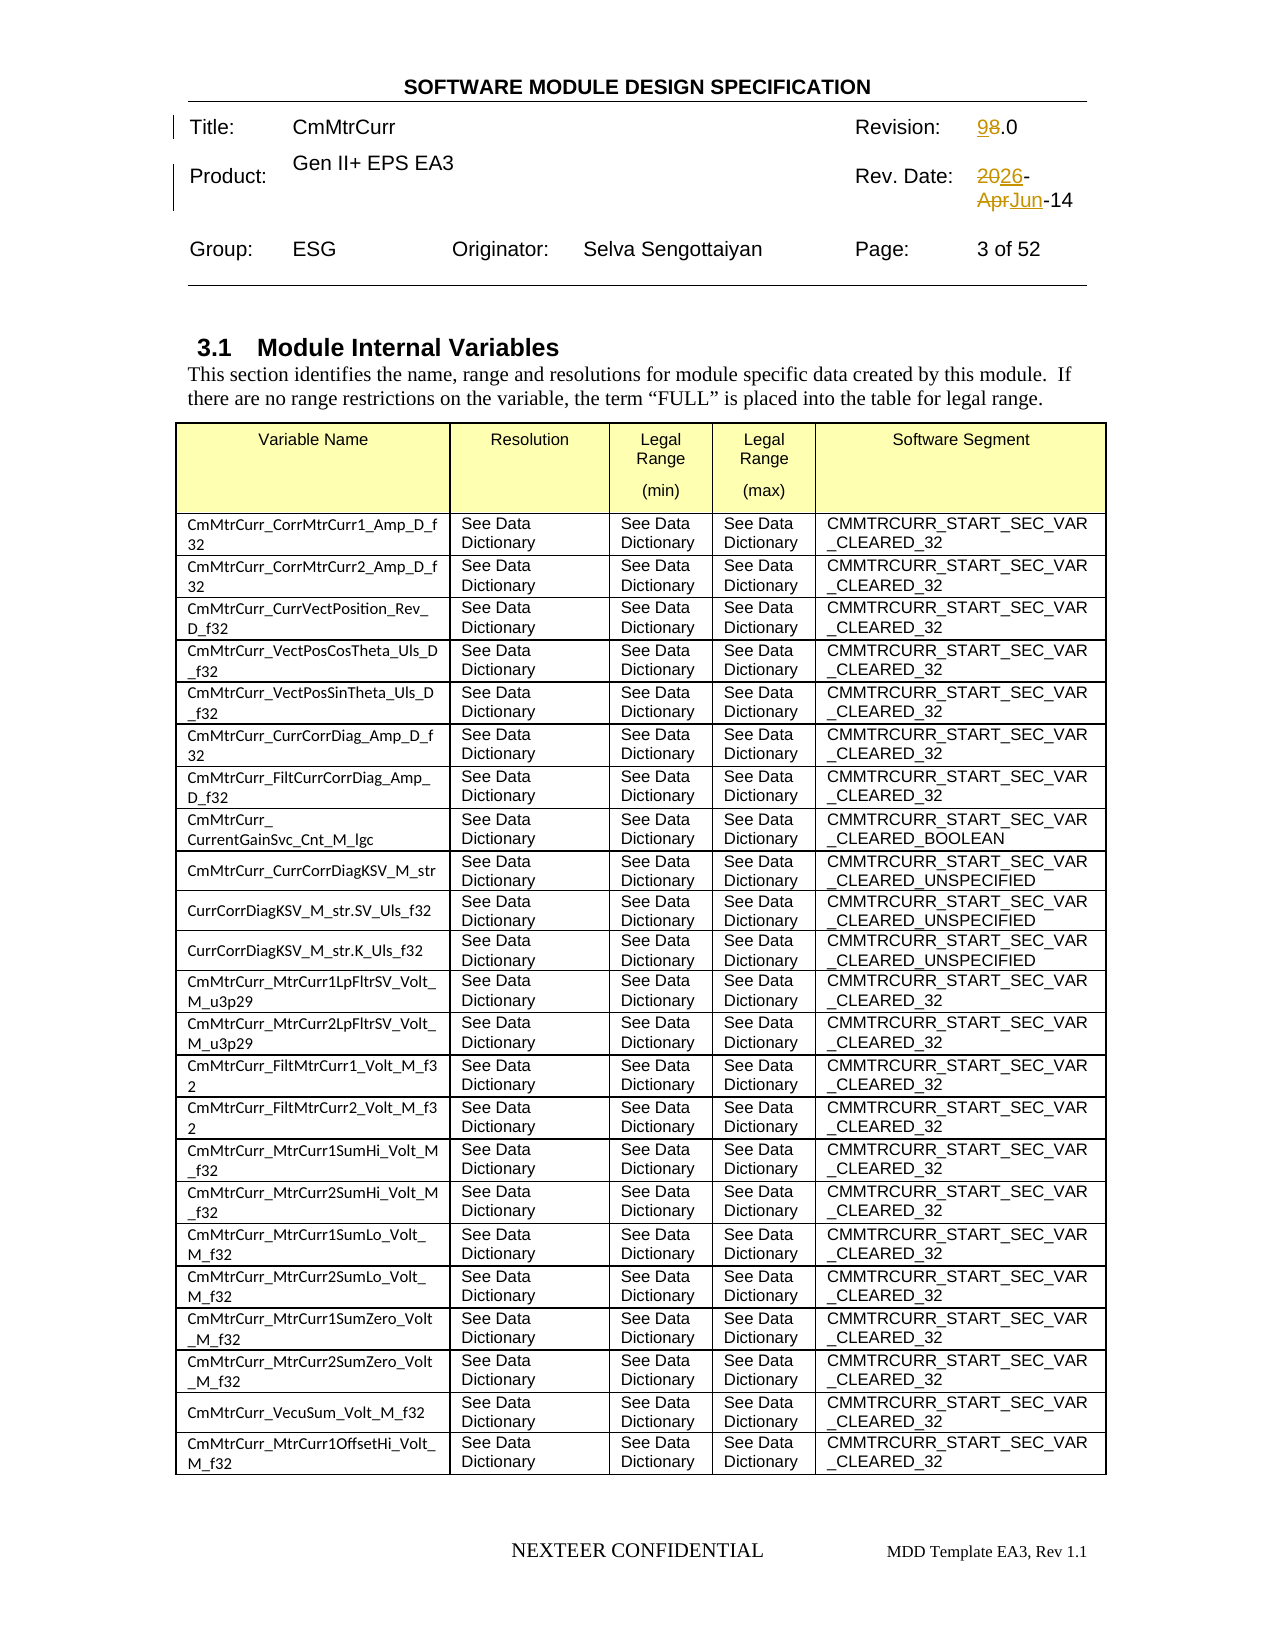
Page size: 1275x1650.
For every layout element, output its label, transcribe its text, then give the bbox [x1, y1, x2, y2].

table_cell See Data Dictionary [451, 683, 609, 723]
table_header Variable Name [177, 424, 449, 512]
table_cell CmMtrCurr_CurrCorrDiag_Amp_D_f32 [177, 725, 449, 766]
table_cell CMMTRCURR_START_SEC_VAR_CLEARED_32 [816, 598, 1105, 639]
table_cell CmMtrCurr_MtrCurr2SumHi_Volt_M_f32 [177, 1182, 449, 1223]
table_cell CmMtrCurr_FiltCurrCorrDiag_Amp_D_f32 [177, 767, 449, 808]
table_cell CMMTRCURR_START_SEC_VAR_CLEARED_UNSPECIFIED [816, 931, 1105, 969]
table_header Software Segment [816, 424, 1105, 512]
table_cell CmMtrCurr_VectPosCosTheta_Uls_D_f32 [177, 641, 449, 681]
table_cell See Data Dictionary [713, 891, 815, 930]
table_cell See Data Dictionary [610, 1182, 712, 1223]
table_cell See Data Dictionary [610, 1140, 712, 1181]
table_cell CMMTRCURR_START_SEC_VAR_CLEARED_32 [816, 556, 1105, 597]
table_cell See Data Dictionary [451, 1267, 609, 1307]
table_cell See Data Dictionary [451, 514, 609, 554]
table_cell See Data Dictionary [713, 1393, 815, 1431]
table_cell CmMtrCurr_MtrCurr1SumZero_Volt_M_f32 [177, 1309, 449, 1349]
table_cell See Data Dictionary [713, 683, 815, 723]
table_cell See Data Dictionary [451, 1309, 609, 1349]
table_cell See Data Dictionary [713, 725, 815, 766]
table_cell See Data Dictionary [451, 641, 609, 681]
table_cell See Data Dictionary [451, 1433, 609, 1473]
table_cell CmMtrCurr_FiltMtrCurr1_Volt_M_f32 [177, 1056, 449, 1096]
table_cell CMMTRCURR_START_SEC_VAR_CLEARED_32 [816, 1351, 1105, 1391]
table_cell See Data Dictionary [713, 641, 815, 681]
table_cell See Data Dictionary [610, 1393, 712, 1431]
table_cell See Data Dictionary [451, 971, 609, 1012]
table_cell See Data Dictionary [713, 598, 815, 639]
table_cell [816, 1433, 1105, 1473]
table_cell CmMtrCurr_CorrMtrCurr1_Amp_D_f32 [177, 514, 449, 554]
table_cell See Data Dictionary [451, 767, 609, 808]
table_cell CMMTRCURR_START_SEC_VAR_CLEARED_32 [816, 1056, 1105, 1096]
table_cell CMMTRCURR_START_SEC_VAR_CLEARED_32 [816, 683, 1105, 723]
table_cell See Data Dictionary [713, 852, 815, 890]
table_cell See Data Dictionary [610, 1098, 712, 1138]
table_cell See Data Dictionary [610, 1056, 712, 1096]
table_cell See Data Dictionary [451, 1013, 609, 1054]
table_cell See Data Dictionary [713, 514, 815, 554]
table_cell CMMTRCURR_START_SEC_VAR_CLEARED_UNSPECIFIED [816, 891, 1105, 930]
table_cell See Data Dictionary [451, 852, 609, 890]
table_cell See Data Dictionary [610, 514, 712, 554]
table_cell See Data Dictionary [610, 891, 712, 930]
table_cell See Data Dictionary [713, 767, 815, 808]
table_cell CmMtrCurr_CurrCorrDiagKSV_M_str [177, 852, 449, 890]
table_cell See Data Dictionary [713, 1267, 815, 1307]
table_cell See Data Dictionary [713, 809, 815, 850]
table_cell CmMtrCurr_FiltMtrCurr2_Volt_M_f32 [177, 1098, 449, 1138]
table_cell See Data Dictionary [610, 683, 712, 723]
table_cell See Data Dictionary [610, 598, 712, 639]
table_cell See Data Dictionary [713, 1309, 815, 1349]
table_cell See Data Dictionary [451, 1393, 609, 1431]
text This section identifies the name, range and resolutions for module specific data created by this module. If there are no range restrictions on the variable, the term “FULL” is placed into the table for legal range. [187, 361, 1087, 409]
table_cell See Data Dictionary [451, 725, 609, 766]
table_cell CmMtrCurr_MtrCurr1SumHi_Volt_M_f32 [177, 1140, 449, 1181]
table_cell CmMtrCurr_VectPosSinTheta_Uls_D_f32 [177, 683, 449, 723]
table_cell See Data Dictionary [713, 931, 815, 969]
table_cell See Data Dictionary [610, 1351, 712, 1391]
table_header Legal Range (max) [713, 424, 815, 512]
table_cell See Data Dictionary [451, 891, 609, 930]
table_cell See Data Dictionary [610, 641, 712, 681]
table_cell CMMTRCURR_START_SEC_VAR_CLEARED_32 [816, 1224, 1105, 1265]
table_cell CmMtrCurr_MtrCurr2SumZero_Volt_M_f32 [177, 1351, 449, 1391]
table_cell See Data Dictionary [713, 1013, 815, 1054]
table_cell See Data Dictionary [713, 1098, 815, 1138]
table_cell See Data Dictionary [610, 1224, 712, 1265]
table_cell CurrCorrDiagKSV_M_str.SV_Uls_f32 [177, 891, 449, 930]
table_cell See Data Dictionary [451, 1098, 609, 1138]
table_cell See Data Dictionary [610, 725, 712, 766]
table_cell CMMTRCURR_START_SEC_VAR_CLEARED_32 [816, 767, 1105, 808]
table_cell CMMTRCURR_START_SEC_VAR_CLEARED_BOOLEAN [816, 809, 1105, 850]
table_cell CmMtrCurr_MtrCurr2LpFltrSV_Volt_M_u3p29 [177, 1013, 449, 1054]
table_cell See Data Dictionary [451, 1224, 609, 1265]
table_cell CMMTRCURR_START_SEC_VAR_CLEARED_32 [816, 1013, 1105, 1054]
table_cell CmMtrCurr_MtrCurr2SumLo_Volt_M_f32 [177, 1267, 449, 1307]
table_cell See Data Dictionary [610, 931, 712, 969]
table_cell See Data Dictionary [610, 1013, 712, 1054]
table_cell See Data Dictionary [713, 1351, 815, 1391]
table_cell See Data Dictionary [451, 1351, 609, 1391]
table_cell CMMTRCURR_START_SEC_VAR_CLEARED_UNSPECIFIED [816, 852, 1105, 890]
table_cell CMMTRCURR_START_SEC_VAR_CLEARED_32 [816, 1393, 1105, 1431]
table_cell See Data Dictionary [610, 1433, 712, 1473]
table_cell See Data Dictionary [713, 1056, 815, 1096]
table_cell See Data Dictionary [451, 598, 609, 639]
table_cell CmMtrCurr_MtrCurr1SumLo_Volt_M_f32 [177, 1224, 449, 1265]
table_cell See Data Dictionary [451, 931, 609, 969]
table_cell See Data Dictionary [713, 556, 815, 597]
table_cell See Data Dictionary [713, 1224, 815, 1265]
table_cell CMMTRCURR_START_SEC_VAR_CLEARED_32 [816, 1182, 1105, 1223]
subtitle Module Internal Variables [197, 333, 1087, 361]
table_cell See Data Dictionary [451, 1140, 609, 1181]
table_cell CMMTRCURR_START_SEC_VAR_CLEARED_32 [816, 514, 1105, 554]
table_cell CMMTRCURR_START_SEC_VAR_CLEARED_32 [816, 1267, 1105, 1307]
table_cell CMMTRCURR_START_SEC_VAR_CLEARED_32 [816, 1098, 1105, 1138]
table_cell CmMtrCurr_MtrCurr1OffsetHi_Volt_M_f32 [177, 1433, 449, 1473]
table_cell See Data Dictionary [610, 767, 712, 808]
table_cell See Data Dictionary [610, 1309, 712, 1349]
table_cell CurrCorrDiagKSV_M_str.K_Uls_f32 [177, 931, 449, 969]
table_cell See Data Dictionary [610, 1267, 712, 1307]
table_cell See Data Dictionary [451, 1056, 609, 1096]
table_cell See Data Dictionary [713, 1140, 815, 1181]
table_cell CmMtrCurr_ CurrentGainSvc_Cnt_M_lgc [177, 809, 449, 850]
table_cell See Data Dictionary [713, 1433, 815, 1473]
table_cell See Data Dictionary [451, 809, 609, 850]
table_cell See Data Dictionary [451, 556, 609, 597]
table_cell See Data Dictionary [610, 556, 712, 597]
table_cell See Data Dictionary [610, 971, 712, 1012]
table_header Legal Range (min) [610, 424, 712, 512]
table_cell CmMtrCurr_MtrCurr1LpFltrSV_Volt_M_u3p29 [177, 971, 449, 1012]
table_cell CMMTRCURR_START_SEC_VAR_CLEARED_32 [816, 1309, 1105, 1349]
table_cell See Data Dictionary [610, 852, 712, 890]
table_cell See Data Dictionary [713, 971, 815, 1012]
table_cell CmMtrCurr_CurrVectPosition_Rev_D_f32 [177, 598, 449, 639]
table_cell See Data Dictionary [713, 1182, 815, 1223]
table_cell CmMtrCurr_VecuSum_Volt_M_f32 [177, 1393, 449, 1431]
table_cell See Data Dictionary [451, 1182, 609, 1223]
table_header Resolution [451, 424, 609, 512]
table_cell CMMTRCURR_START_SEC_VAR_CLEARED_32 [816, 725, 1105, 766]
table_cell CMMTRCURR_START_SEC_VAR_CLEARED_32 [816, 1140, 1105, 1181]
table_cell CMMTRCURR_START_SEC_VAR_CLEARED_32 [816, 641, 1105, 681]
table_cell CmMtrCurr_CorrMtrCurr2_Amp_D_f32 [177, 556, 449, 597]
table_cell See Data Dictionary [610, 809, 712, 850]
table_cell CMMTRCURR_START_SEC_VAR_CLEARED_32 [816, 971, 1105, 1012]
